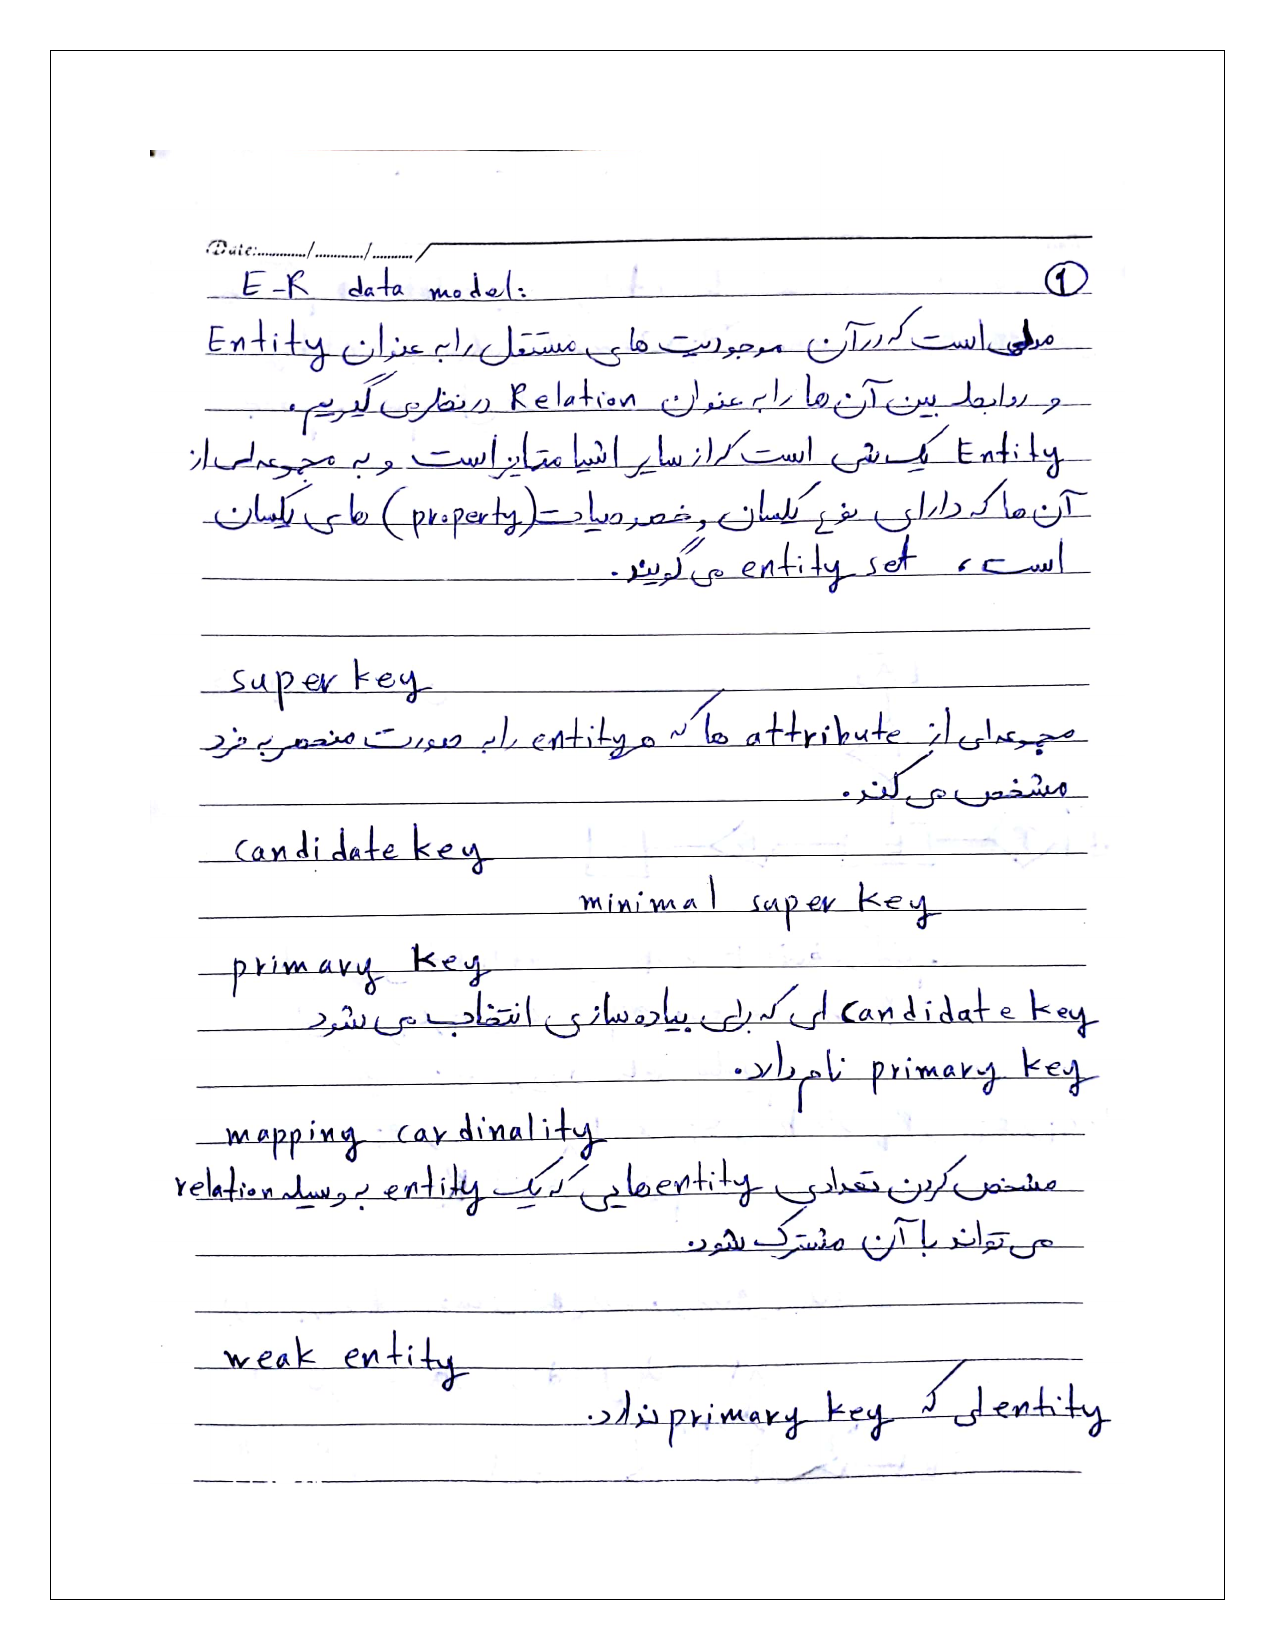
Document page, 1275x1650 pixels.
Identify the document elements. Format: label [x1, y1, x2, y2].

picture [150, 150, 1125, 1484]
